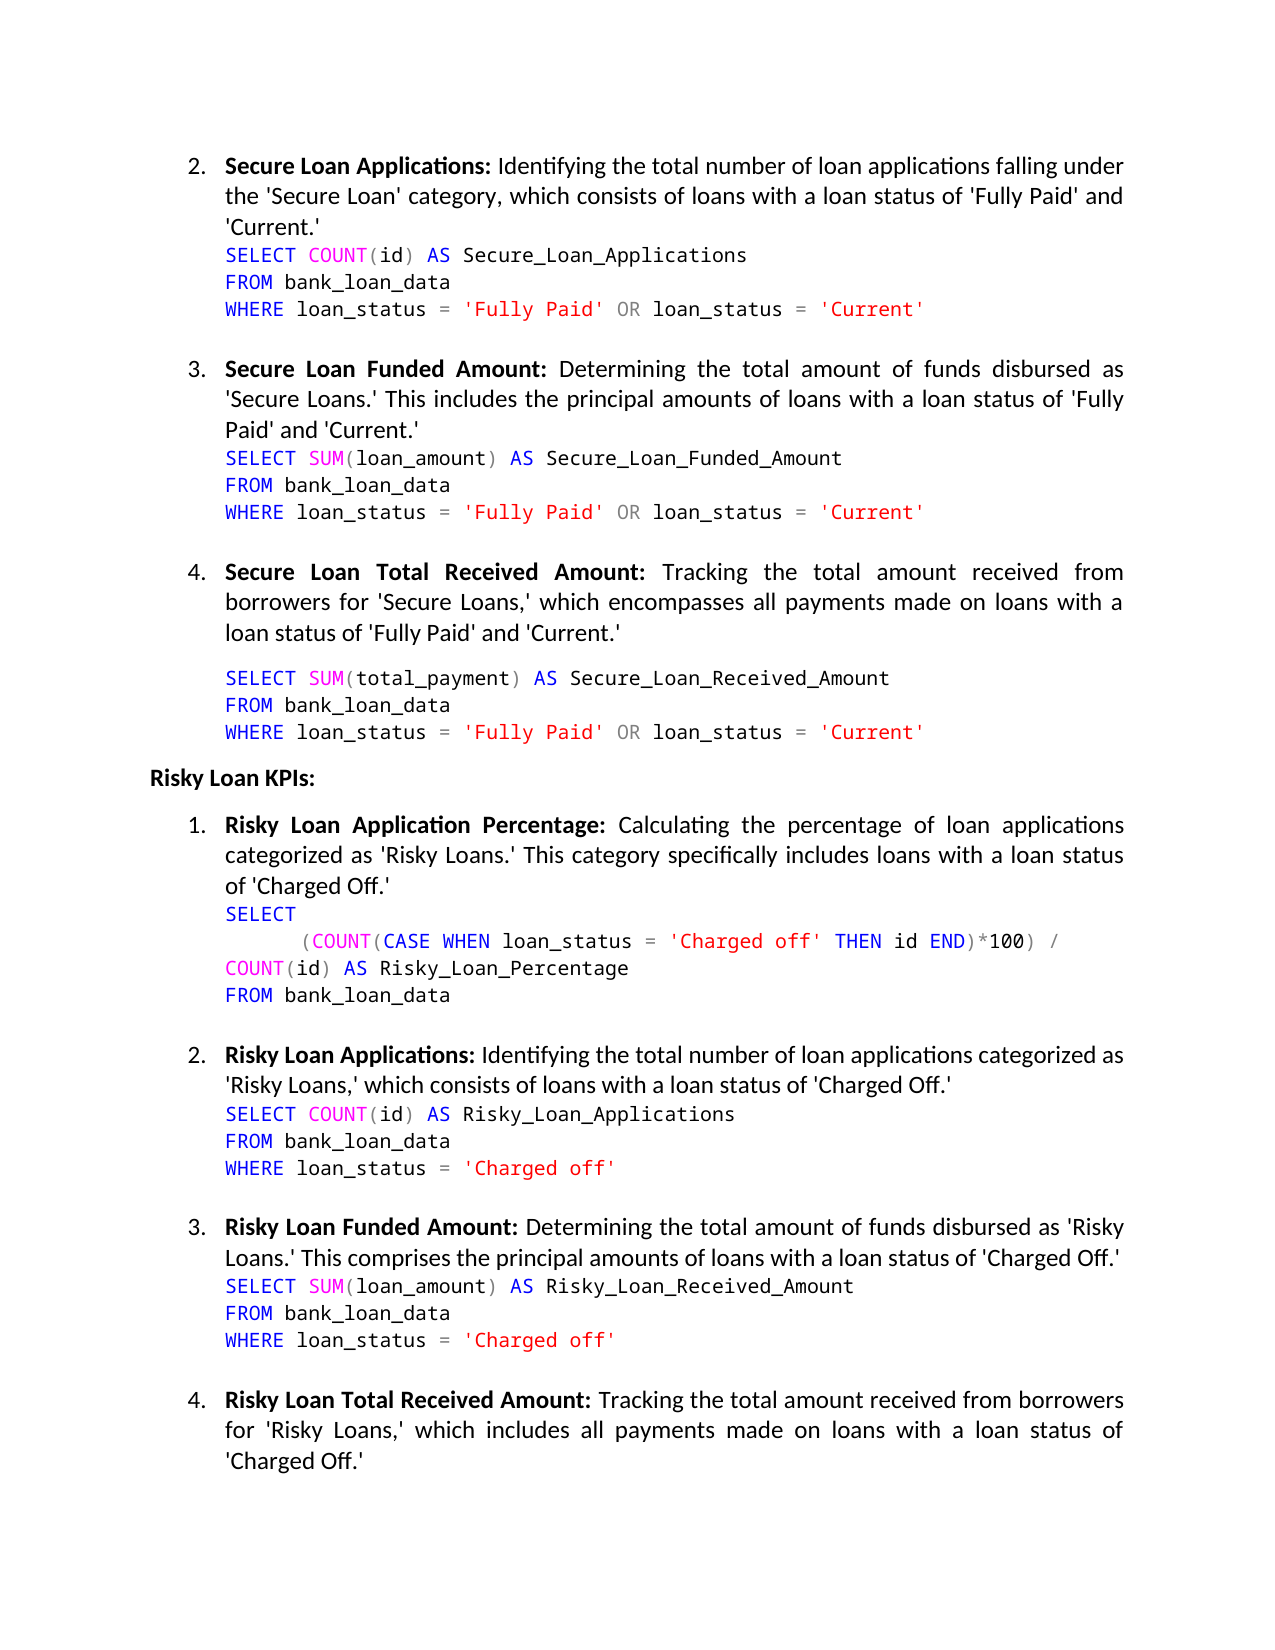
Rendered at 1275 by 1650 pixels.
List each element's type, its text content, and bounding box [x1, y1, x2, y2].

list FROM bank_loan_data [225, 1299, 1125, 1327]
list SELECT SUM(loan_amount) AS Secure_Loan_Funded_Amount [225, 444, 1125, 472]
list Secure Loan Total Received Amount: Tracking the total amount received from borrowers for 'Secure Loans,' which encompasses all payments made on loans with a loan status of 'Fully Paid' and 'Current.' [187, 556, 1125, 648]
text WHERE loan_status = 'Charged off' [225, 1327, 1125, 1353]
list FROM bank_loan_data [225, 1127, 1125, 1154]
list SELECT SUM(loan_amount) AS Risky_Loan_Received_Amount [225, 1273, 1125, 1299]
text WHERE loan_status = 'Fully Paid' OR loan_status = 'Current' [225, 296, 1125, 322]
text FROM bank_loan_data [225, 982, 1125, 1008]
list FROM bank_loan_data [225, 472, 1125, 498]
list Secure Loan Applications: Identifying the total number of loan applications falling under the 'Secure Loan' category, which consists of loans with a loan status of 'Fully Paid' and 'Current.' [187, 150, 1125, 242]
list Risky Loan Applications: Identifying the total number of loan applications categorized as 'Risky Loans,' which consists of loans with a loan status of 'Charged Off.' [187, 1039, 1125, 1100]
text Risky Loan KPIs: [150, 762, 1125, 792]
list FROM bank_loan_data [225, 268, 1125, 296]
list Risky Loan Application Percentage: Calculating the percentage of loan applications categorized as 'Risky Loans.' This category specifically includes loans with a loan status of 'Charged Off.' [187, 809, 1125, 901]
list Secure Loan Funded Amount: Determining the total amount of funds disbursed as 'Secure Loans.' This includes the principal amounts of loans with a loan status of 'Fully Paid' and 'Current.' [187, 353, 1125, 444]
list FROM bank_loan_data [225, 691, 1125, 718]
list Risky Loan Funded Amount: Determining the total amount of funds disbursed as 'Risky Loans.' This comprises the principal amounts of loans with a loan status of 'Charged Off.' [187, 1212, 1125, 1273]
list SELECT COUNT(id) AS Risky_Loan_Applications [225, 1100, 1125, 1127]
text WHERE loan_status = 'Charged off' [225, 1154, 1125, 1181]
list SELECT SUM(total_payment) AS Secure_Loan_Received_Amount [225, 664, 1125, 691]
list SELECT COUNT(id) AS Secure_Loan_Applications [225, 242, 1125, 268]
list SELECT [225, 901, 1125, 928]
list (COUNT(CASE WHEN loan_status = 'Charged off' THEN id END)*100) / COUNT(id) AS Risky_Loan_Percentage [225, 928, 1125, 982]
text WHERE loan_status = 'Fully Paid' OR loan_status = 'Current' [225, 498, 1125, 526]
text WHERE loan_status = 'Fully Paid' OR loan_status = 'Current' [225, 718, 1125, 745]
list Risky Loan Total Received Amount: Tracking the total amount received from borrowers for 'Risky Loans,' which includes all payments made on loans with a loan status of 'Charged Off.' [187, 1384, 1125, 1476]
